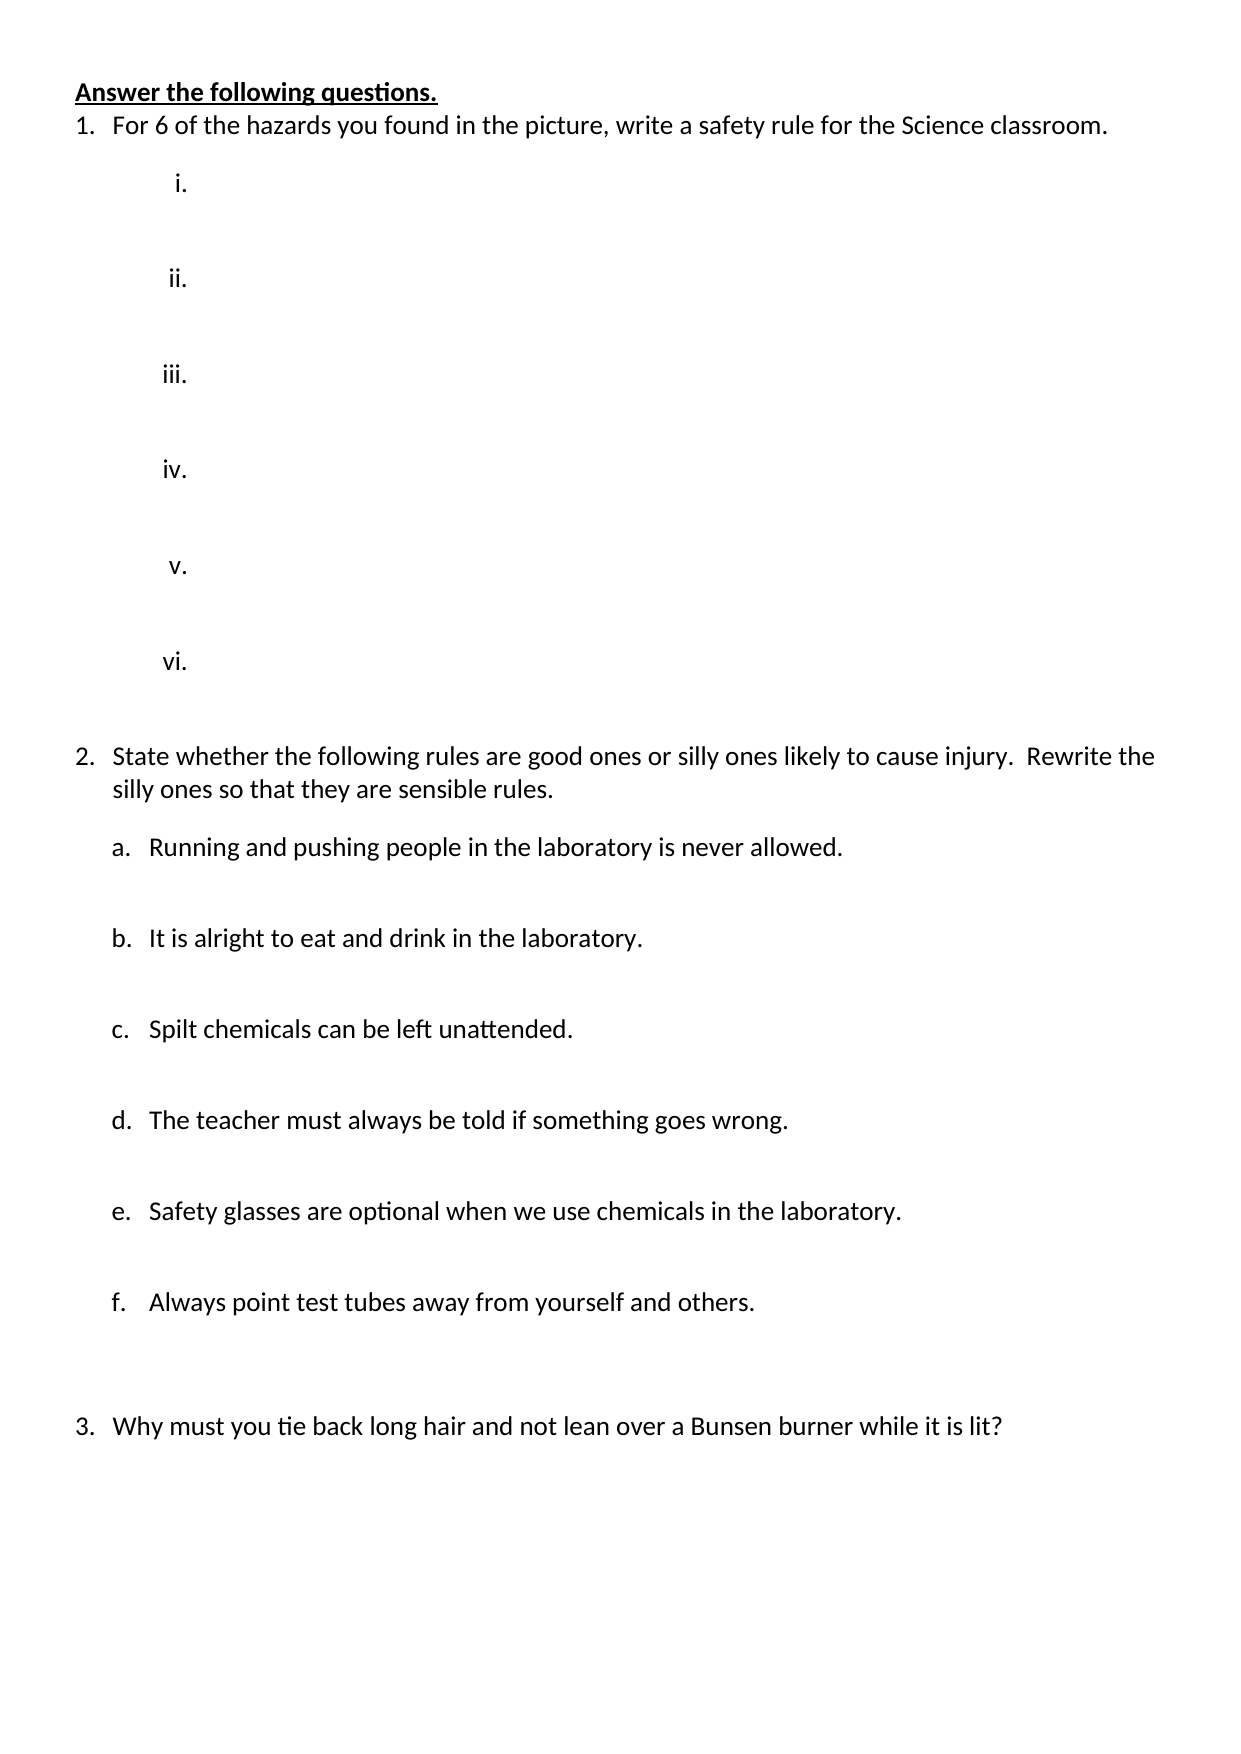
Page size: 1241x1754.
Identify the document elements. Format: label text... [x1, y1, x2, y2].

list Why must you tie back long hair and not lean over a Bunsen burner while it is lit? [75, 1409, 1165, 1442]
list State whether the following rules are good ones or silly ones likely to cause injury. Rewrite the silly ones so that they are sensible rules. [75, 739, 1165, 805]
list Always point test tubes away from yourself and others. [111, 1285, 1165, 1318]
list It is alright to eat and drink in the laboratory. [111, 921, 1165, 954]
list Spilt chemicals can be left unattended. [111, 1012, 1165, 1045]
list Safety glasses are optional when we use chemicals in the laboratory. [111, 1194, 1165, 1227]
list Running and pushing people in the laboratory is never allowed. [111, 830, 1165, 863]
text Answer the following questions. [75, 75, 1165, 108]
list For 6 of the hazards you found in the picture, write a safety rule for the Science classroom. [75, 108, 1165, 141]
list The teacher must always be told if something goes wrong. [111, 1103, 1165, 1136]
